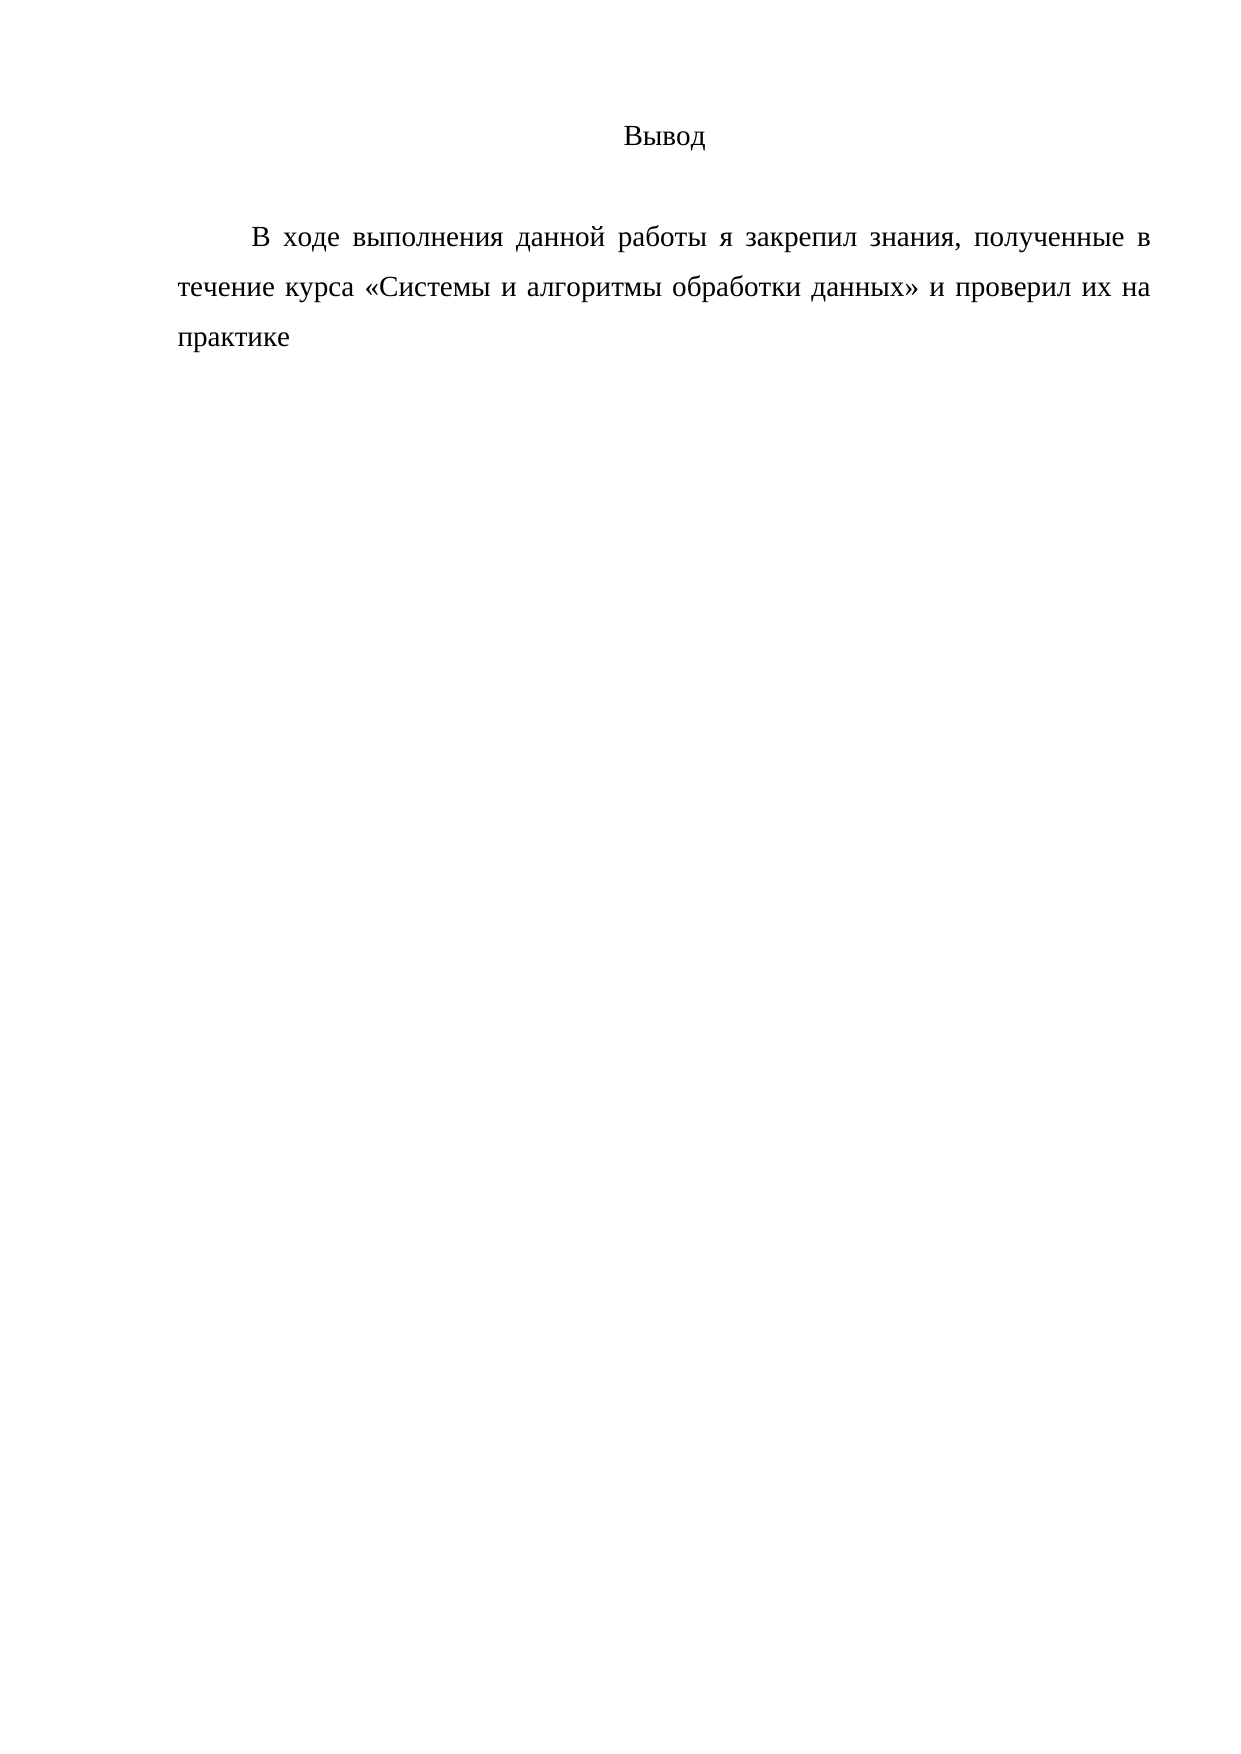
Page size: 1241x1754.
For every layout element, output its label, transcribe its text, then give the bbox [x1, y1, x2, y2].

subtitle Вывод [177, 118, 1152, 152]
text В ходе выполнения данной работы я закрепил знания, полученные в течение курса «Системы и алгоритмы обработки данных» и проверил их на практике [177, 219, 1152, 353]
